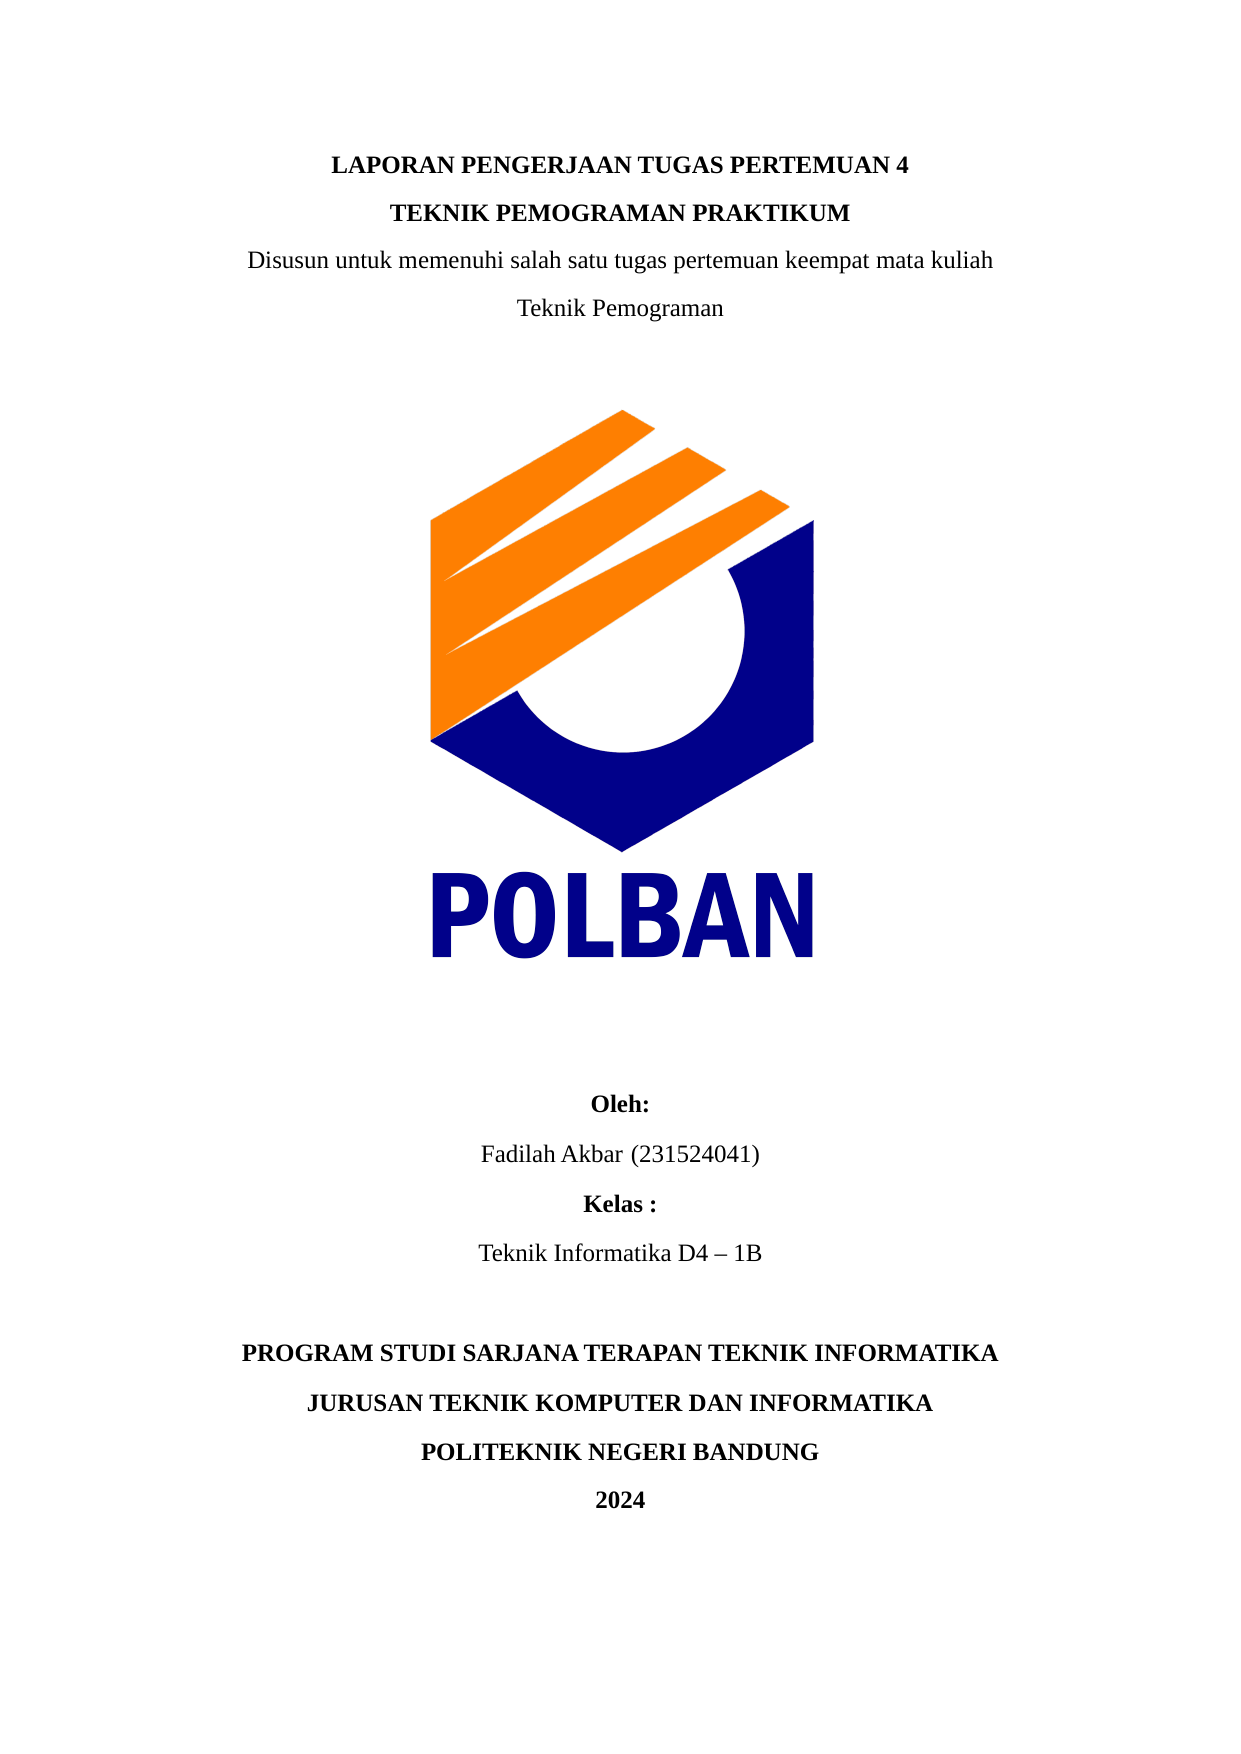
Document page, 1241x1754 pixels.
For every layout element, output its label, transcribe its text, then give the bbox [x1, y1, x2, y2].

picture [396, 388, 844, 1023]
text 2024 [150, 1485, 1090, 1514]
text PROGRAM STUDI SARJANA TERAPAN TEKNIK INFORMATIKA [150, 1338, 1090, 1367]
text Kelas : [150, 1189, 1090, 1218]
text Oleh: [150, 1089, 1090, 1118]
text Teknik Informatika D4 – 1B [150, 1238, 1090, 1267]
text TEKNIK PEMOGRAMAN PRAKTIKUM [150, 198, 1090, 226]
text POLITEKNIK NEGERI BANDUNG [150, 1437, 1090, 1466]
text Fadilah Akbar (231524041) [150, 1139, 1090, 1168]
text Disusun untuk memenuhi salah satu tugas pertemuan keempat mata kuliah [150, 245, 1090, 274]
text JURUSAN TEKNIK KOMPUTER DAN INFORMATIKA [150, 1388, 1090, 1416]
text LAPORAN PENGERJAAN TUGAS PERTEMUAN 4 [150, 150, 1090, 179]
text Teknik Pemograman [150, 293, 1090, 322]
